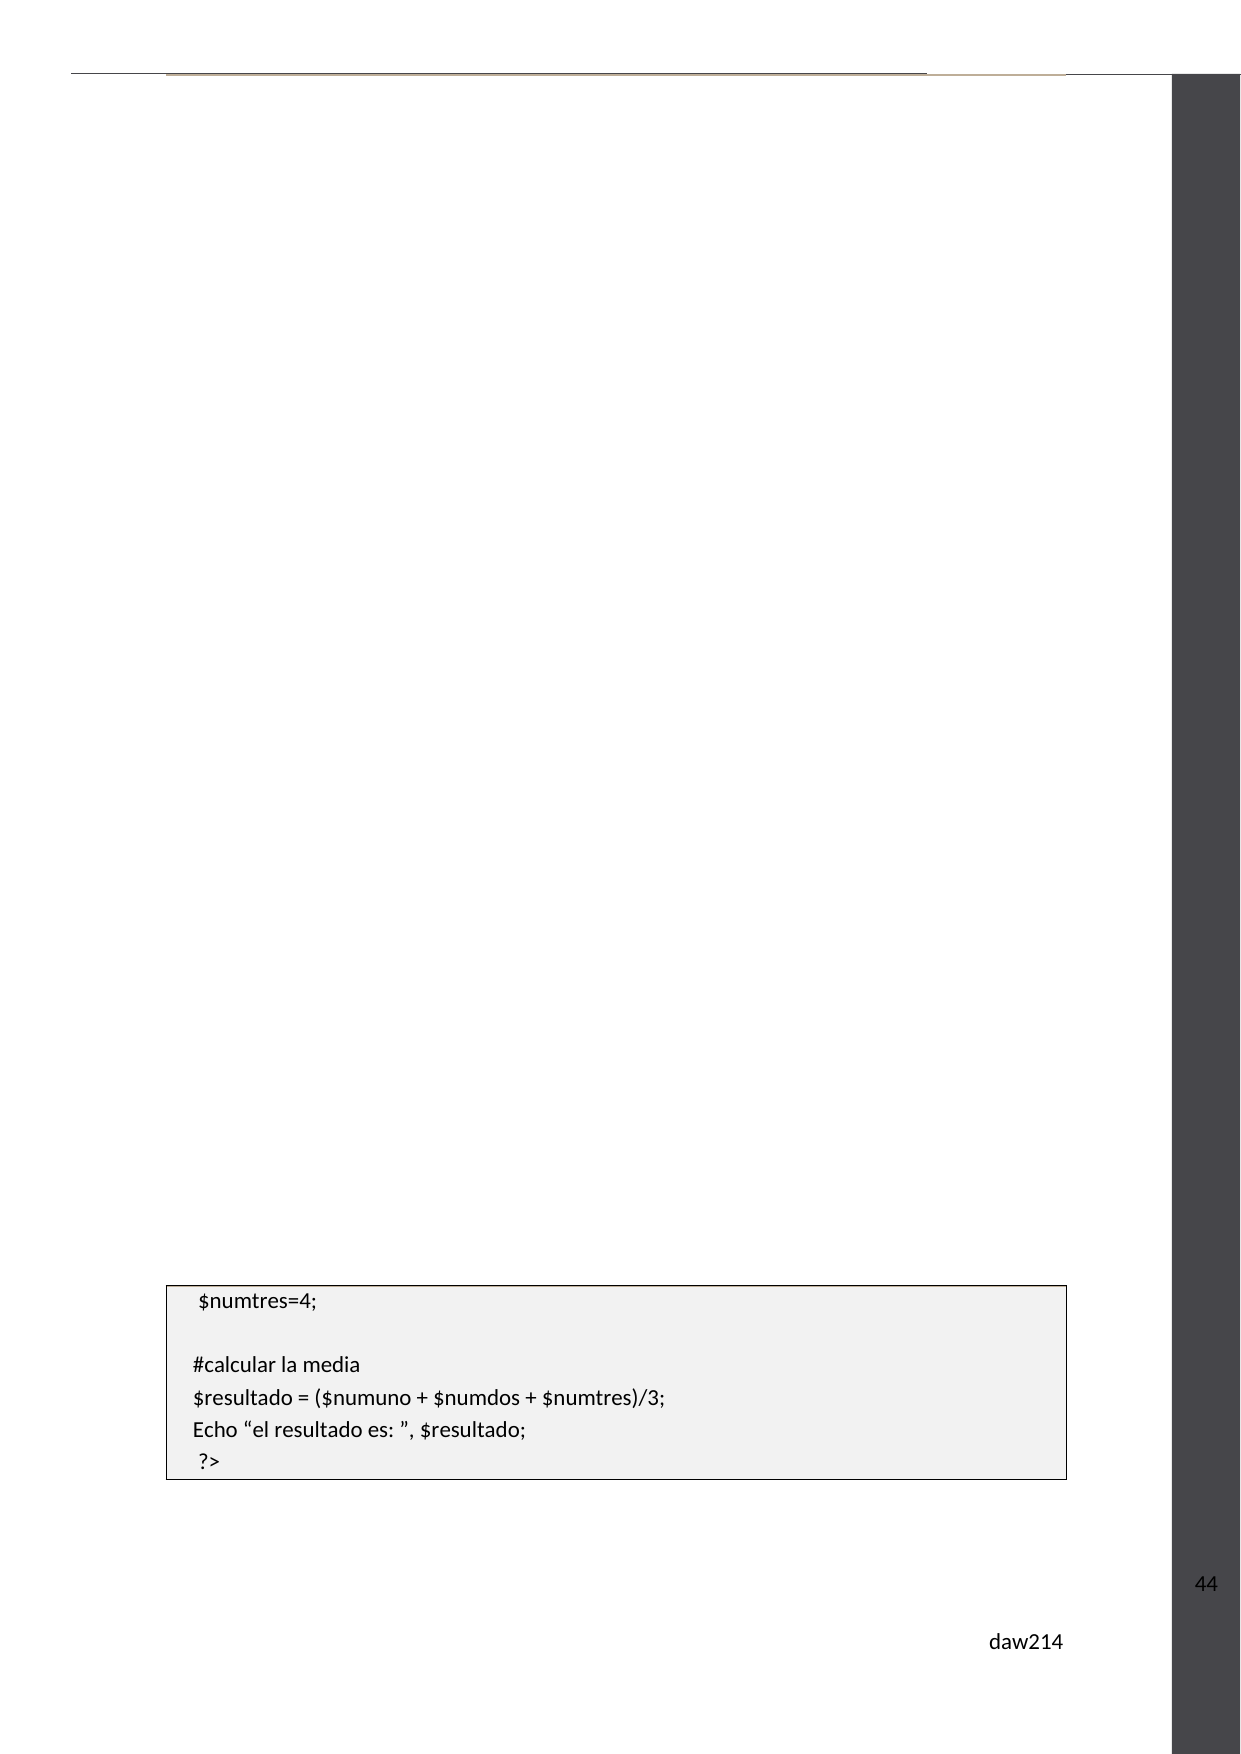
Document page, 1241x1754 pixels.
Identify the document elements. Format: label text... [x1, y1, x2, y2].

table_header <?php #variables $numuno=15; $numdos=3; $numtres=4; #calcular la media $resultado = ($numuno + $numdos + $numtres)/3; Echo “el resultado es: ”, $resultado; ?> [167, 1287, 1066, 1479]
